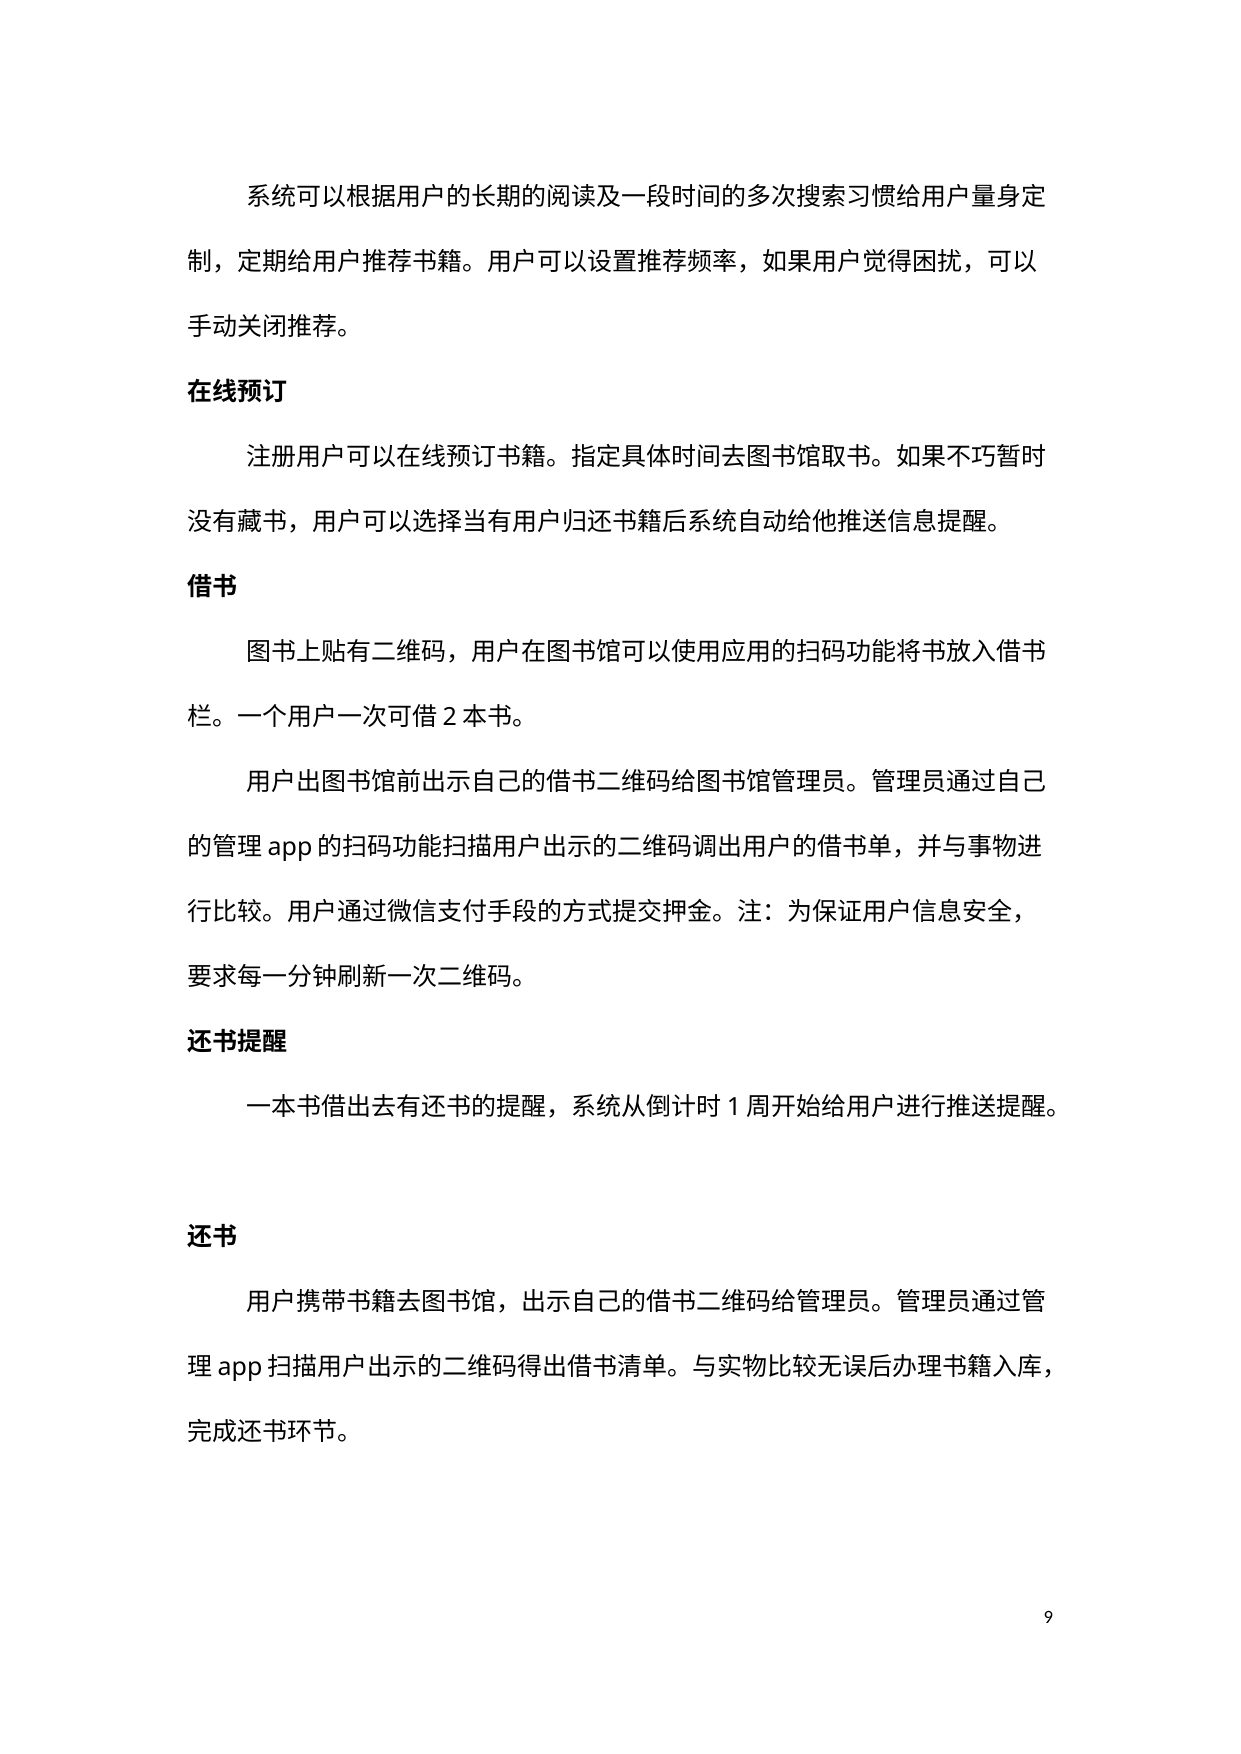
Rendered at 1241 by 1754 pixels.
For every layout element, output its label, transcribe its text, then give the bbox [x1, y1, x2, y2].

text 图书上贴有二维码，用户在图书馆可以使用应用的扫码功能将书放入借书栏。一个用户一次可借2本书。 [187, 617, 1053, 747]
text 借书 [187, 552, 1053, 617]
text 一本书借出去有还书的提醒，系统从倒计时1周开始给用户进行推送提醒。 [187, 1072, 1053, 1202]
text 还书提醒 [187, 1007, 1053, 1072]
text 用户出图书馆前出示自己的借书二维码给图书馆管理员。管理员通过自己的管理app的扫码功能扫描用户出示的二维码调出用户的借书单，并与事物进行比较。用户通过微信支付手段的方式提交押金。注：为保证用户信息安全，要求每一分钟刷新一次二维码。 [187, 747, 1053, 1007]
text 还书 [187, 1202, 1053, 1267]
text 用户携带书籍去图书馆，出示自己的借书二维码给管理员。管理员通过管理app扫描用户出示的二维码得出借书清单。与实物比较无误后办理书籍入库，完成还书环节。 [187, 1267, 1053, 1462]
text 注册用户可以在线预订书籍。指定具体时间去图书馆取书。如果不巧暂时没有藏书，用户可以选择当有用户归还书籍后系统自动给他推送信息提醒。 [187, 422, 1053, 552]
text 系统可以根据用户的长期的阅读及一段时间的多次搜索习惯给用户量身定制，定期给用户推荐书籍。用户可以设置推荐频率，如果用户觉得困扰，可以手动关闭推荐。 [187, 162, 1053, 357]
text 在线预订 [187, 357, 1053, 422]
